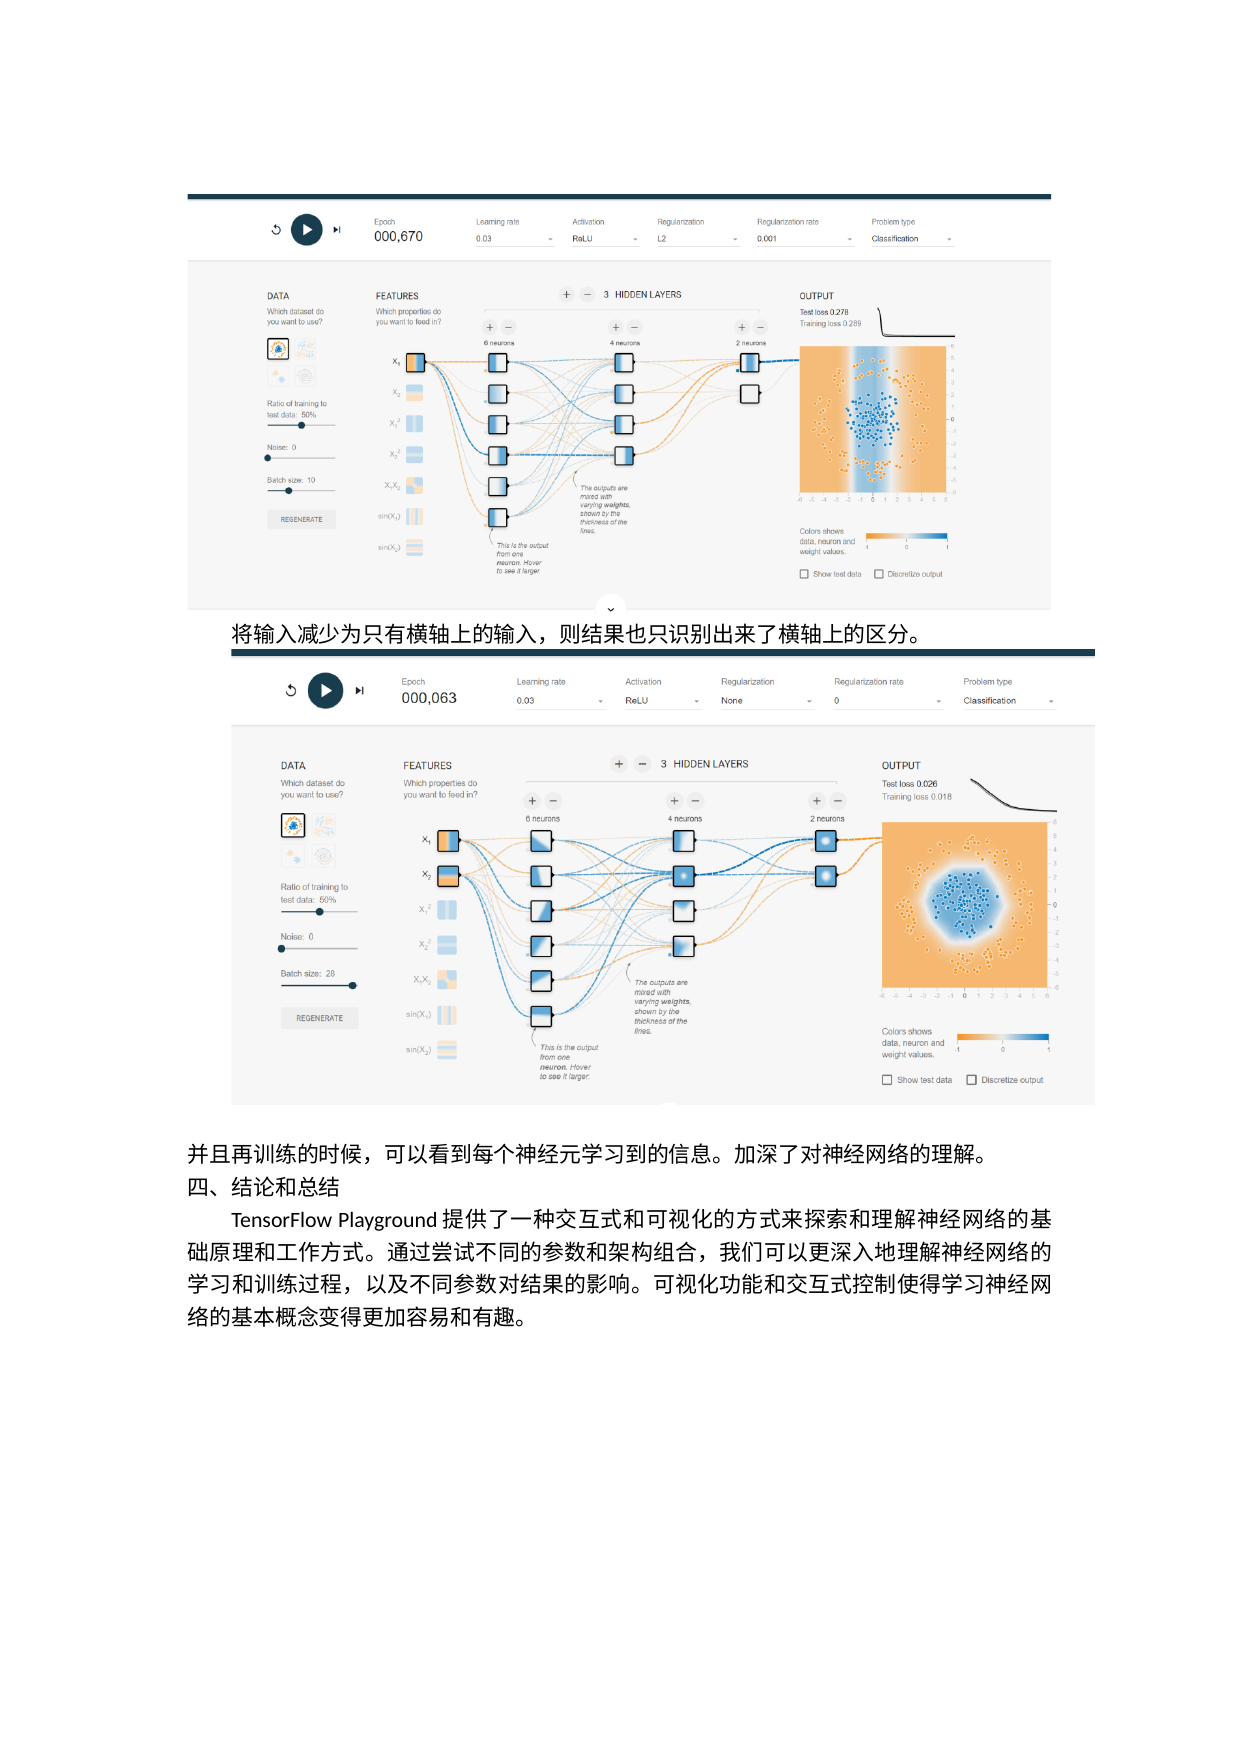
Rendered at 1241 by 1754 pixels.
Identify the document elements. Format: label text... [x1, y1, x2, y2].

picture [231, 649, 1095, 1105]
list 并且再训练的时候，可以看到每个神经元学习到的信息。加深了对神经网络的理解。 [187, 1137, 1053, 1169]
list 将输入减少为只有横轴上的输入，则结果也只识别出来了横轴上的区分。 [187, 617, 1053, 649]
text TensorFlow Playground提供了一种交互式和可视化的方式来探索和理解神经网络的基础原理和工作方式。通过尝试不同的参数和架构组合，我们可以更深入地理解神经网络的学习和训练过程，以及不同参数对结果的影响。可视化功能和交互式控制使得学习神经网络的基本概念变得更加容易和有趣。 [187, 1202, 1053, 1332]
list 结论和总结 [187, 1169, 1053, 1202]
picture [187, 194, 1052, 615]
